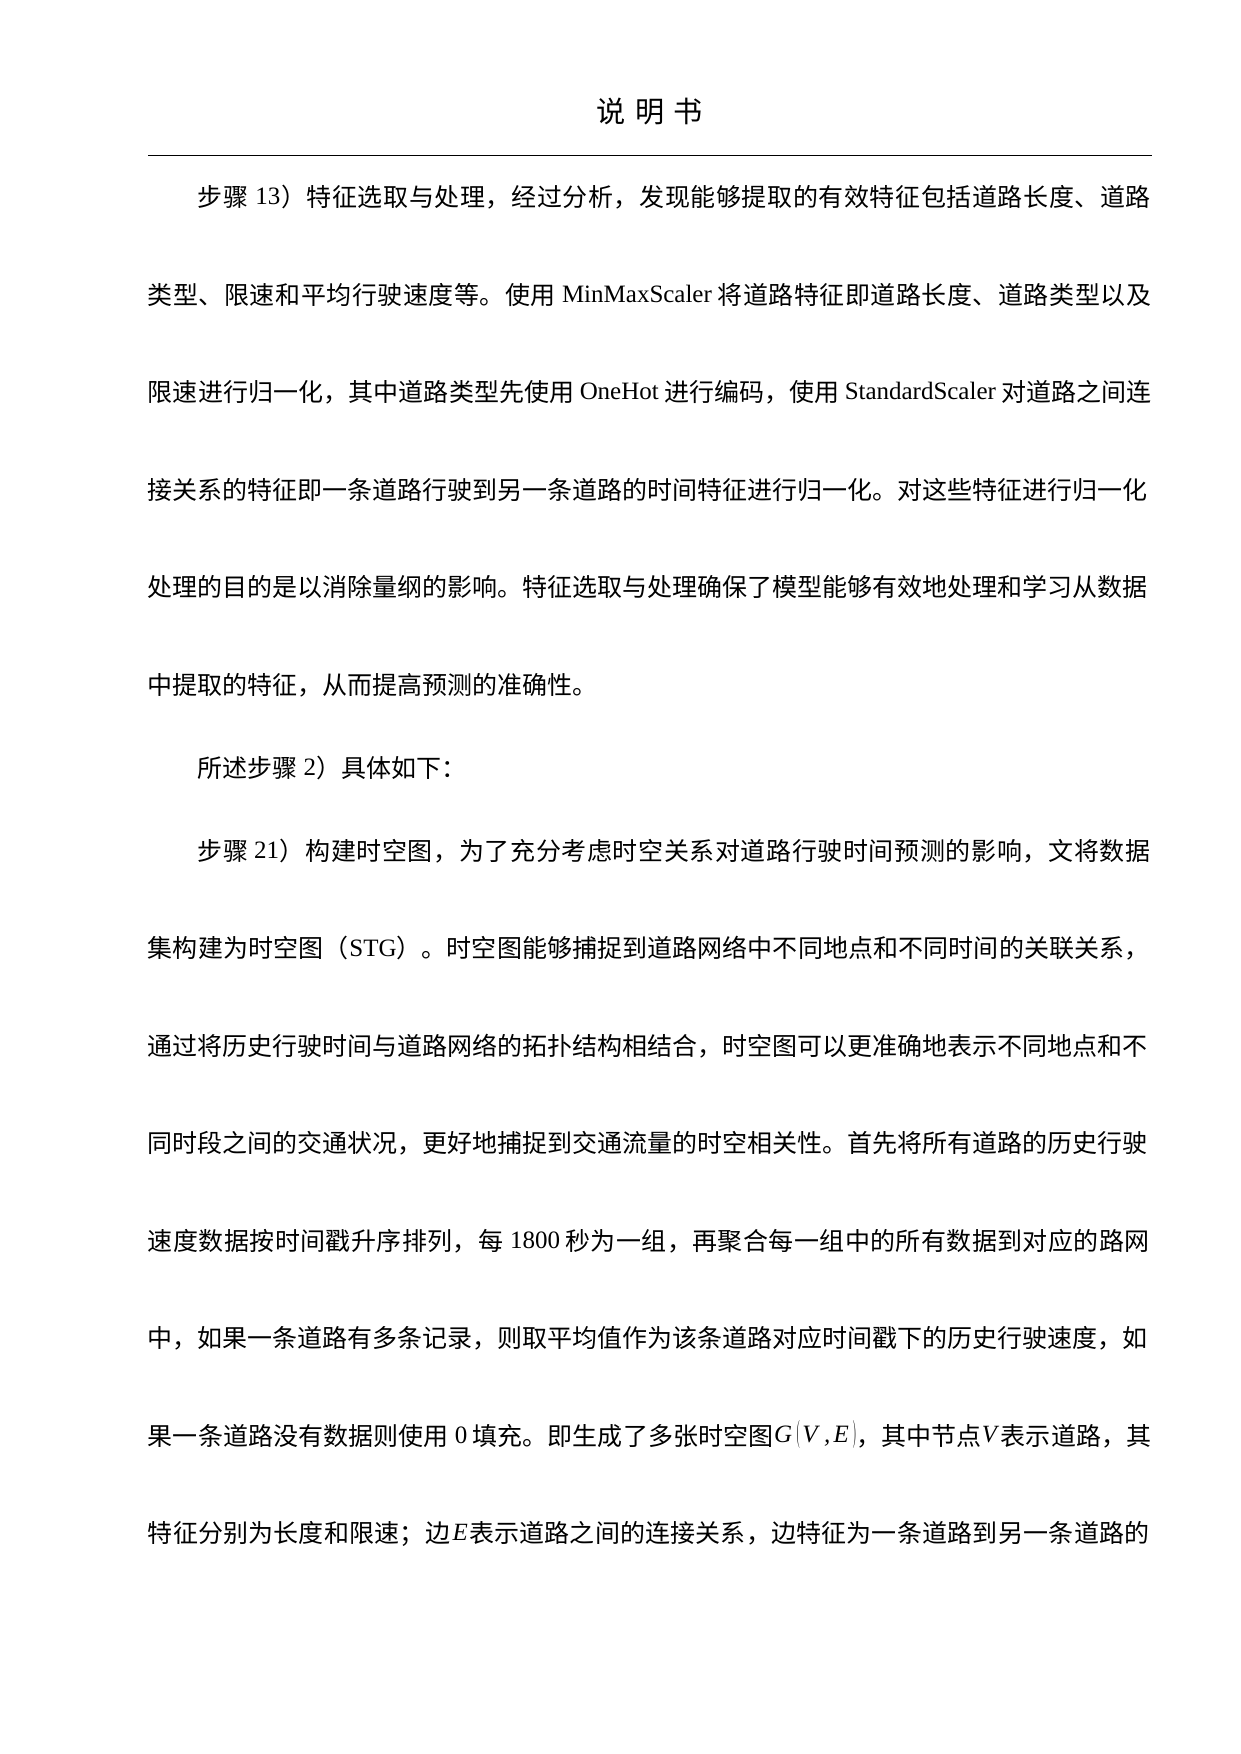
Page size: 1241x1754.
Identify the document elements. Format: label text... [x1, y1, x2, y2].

text 步骤 13）特征选取与处理，经过分析，发现能够提取的有效特征包括道路长度、道路类型、限速和平均行驶速度等。使用MinMaxScaler将道路特征即道路长度、道路类型以及限速进行归一化，其中道路类型先使用OneHot进行编码，使用StandardScaler对道路之间连接关系的特征即一条道路行驶到另一条道路的时间特征进行归一化。对这些特征进行归一化处理的目的是以消除量纲的影响。特征选取与处理确保了模型能够有效地处理和学习从数据中提取的特征，从而提高预测的准确性。 [148, 163, 1152, 716]
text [148, 817, 1152, 1564]
text 所述步骤 2）具体如下： [148, 734, 1152, 799]
